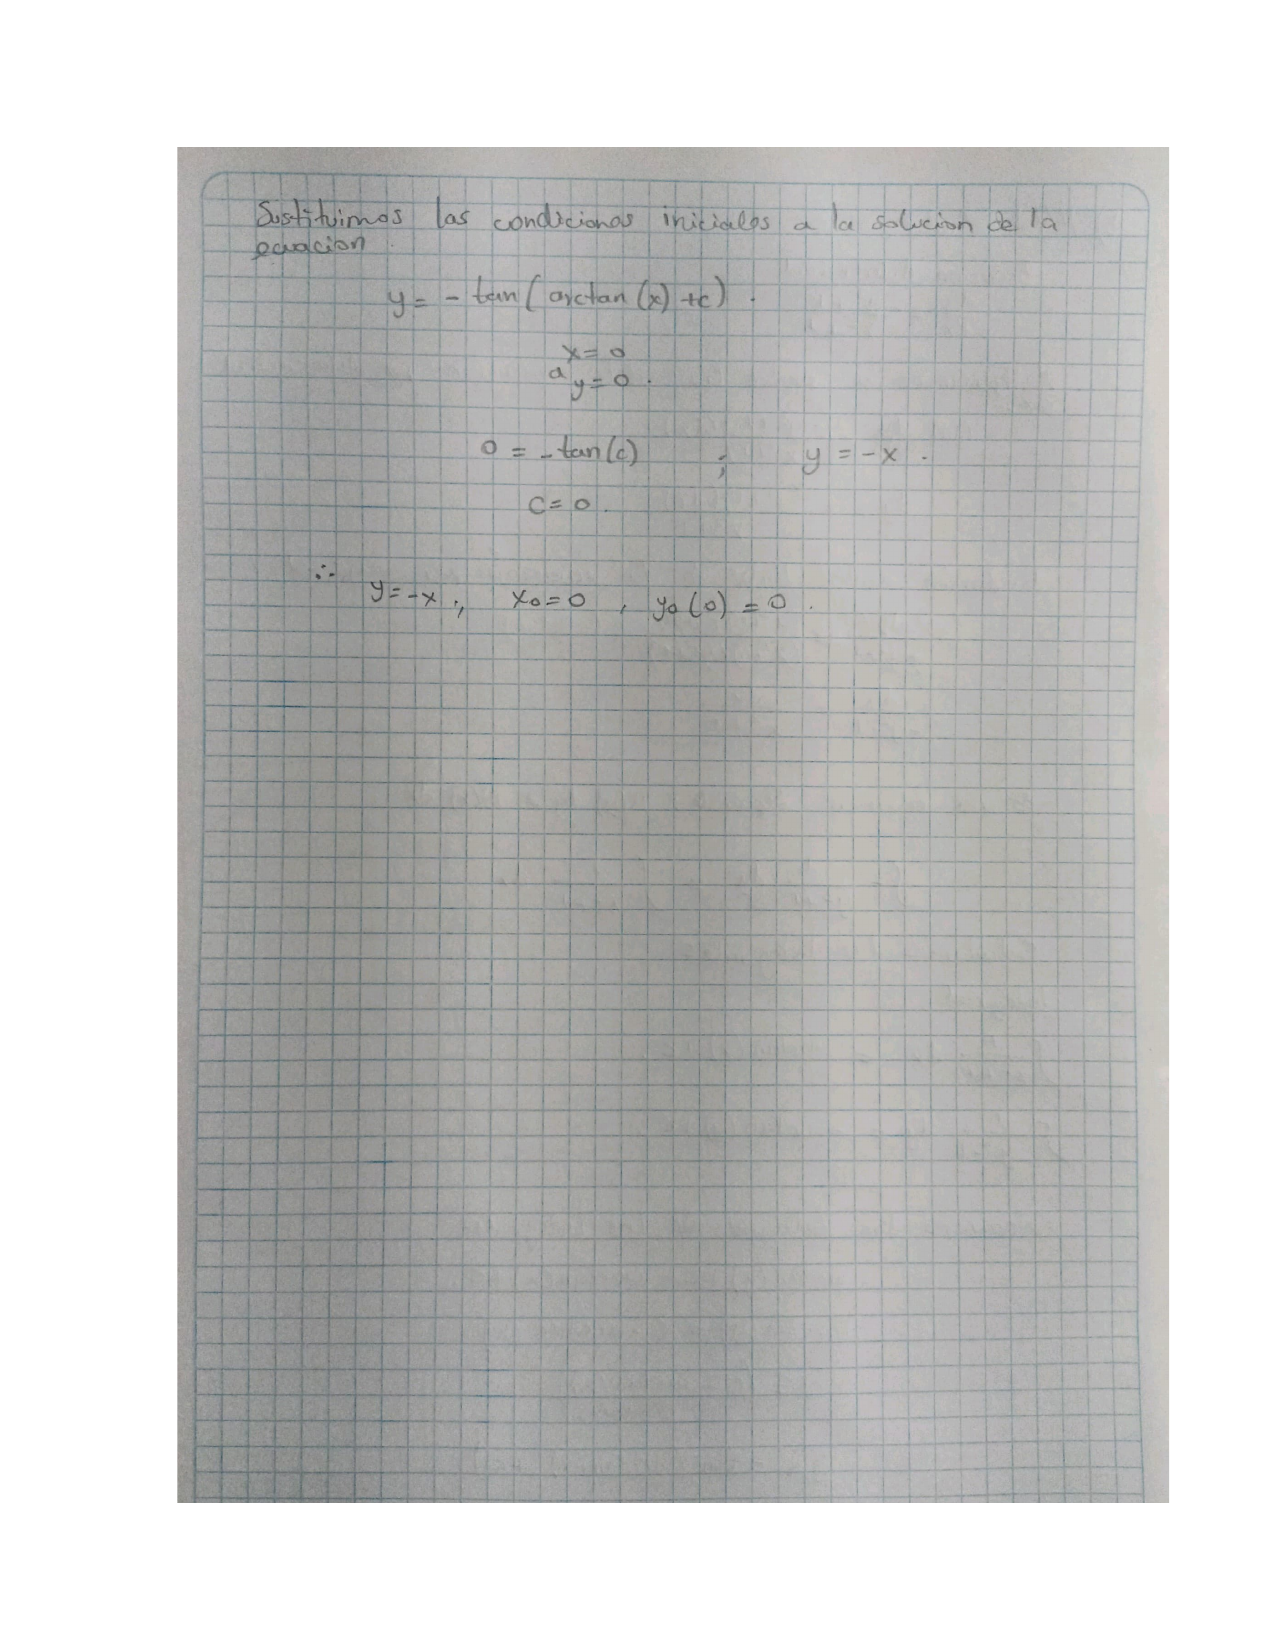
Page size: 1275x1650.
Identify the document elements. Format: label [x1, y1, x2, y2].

picture [177, 147, 1170, 1503]
